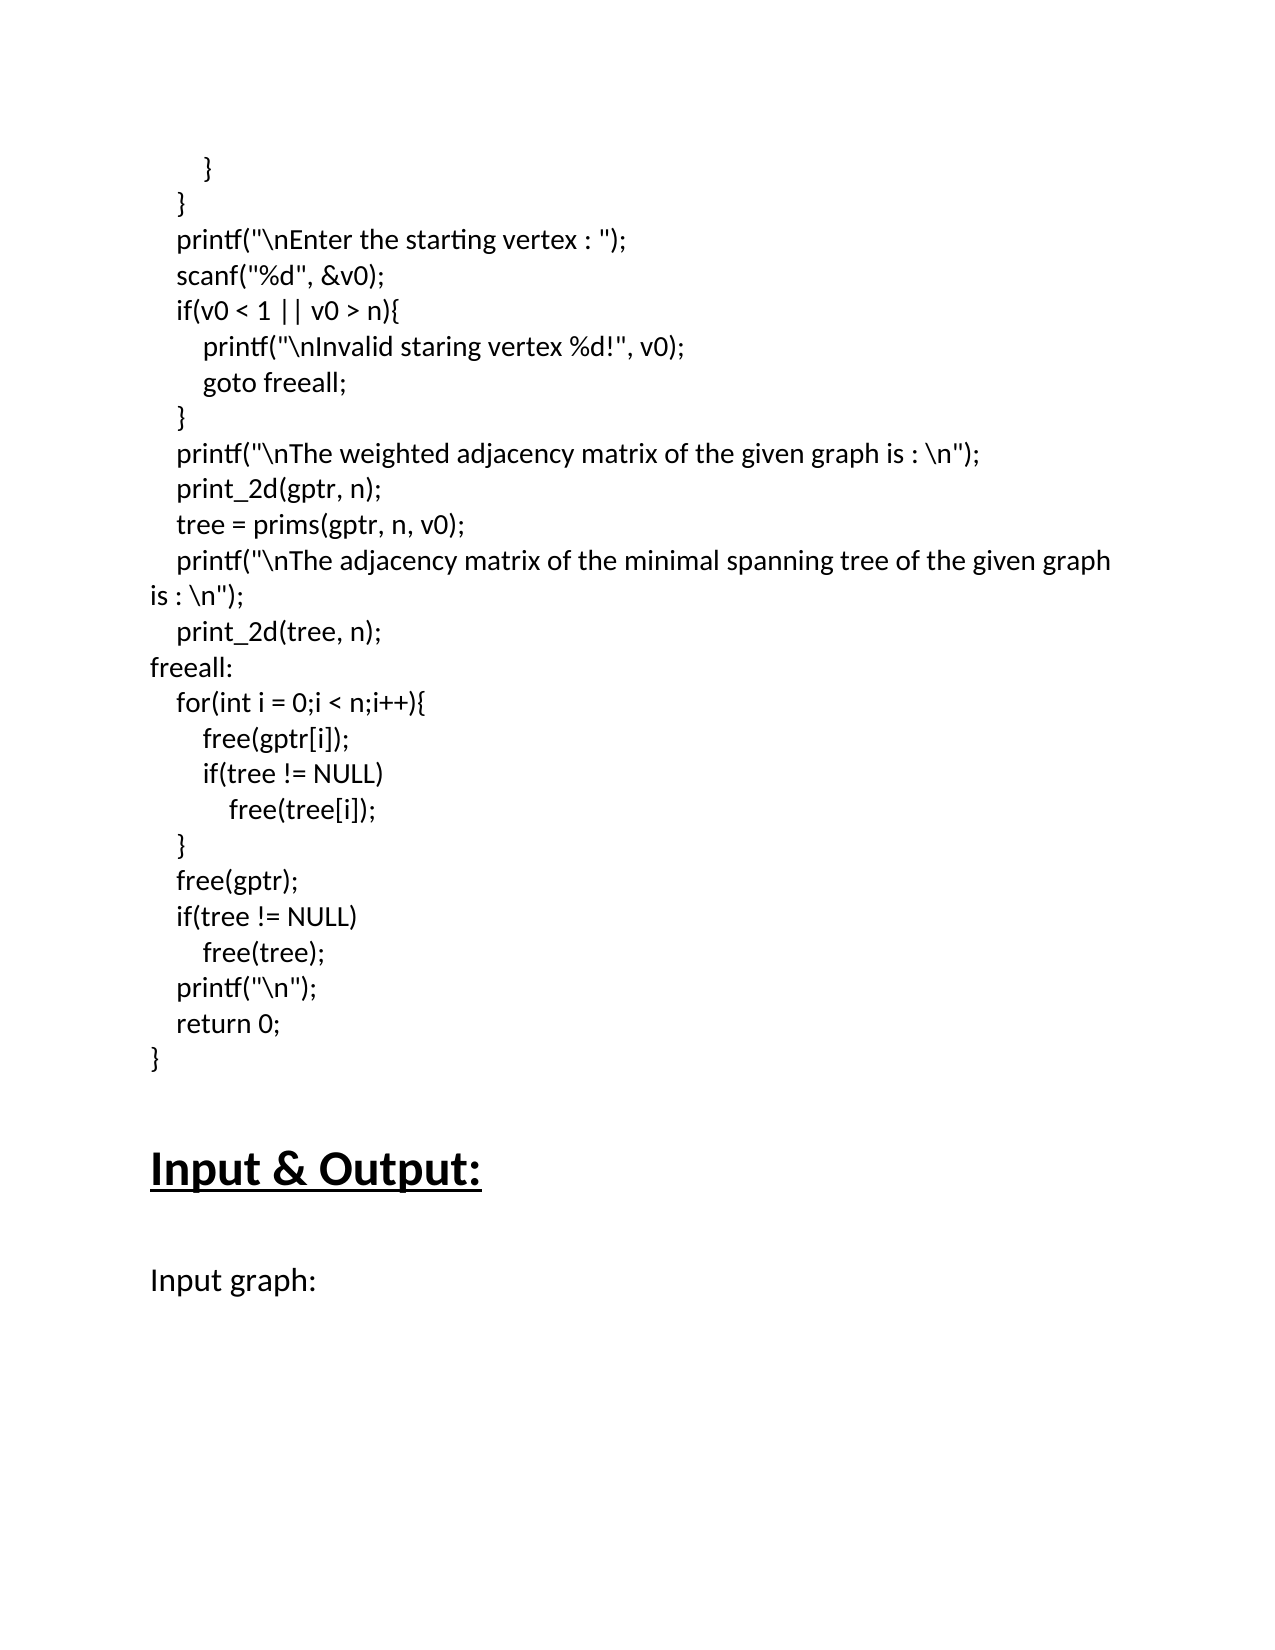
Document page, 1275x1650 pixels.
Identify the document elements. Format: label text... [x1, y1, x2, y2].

text } [150, 186, 1125, 221]
text scanf("%d", &v0); [150, 257, 1125, 292]
text printf("\nThe adjacency matrix of the minimal spanning tree of the given graph is : \n"); [150, 542, 1125, 613]
text } [150, 827, 1125, 862]
text free(tree); [150, 934, 1125, 969]
text free(gptr[i]); [150, 720, 1125, 756]
text if(tree != NULL) [150, 756, 1125, 791]
text print_2d(gptr, n); [150, 471, 1125, 506]
text printf("\n"); [150, 969, 1125, 1005]
text Input & Output: [150, 1137, 1125, 1198]
text printf("\nEnter the starting vertex : "); [150, 221, 1125, 257]
text print_2d(tree, n); [150, 613, 1125, 649]
text tree = prims(gptr, n, v0); [150, 506, 1125, 542]
text if(tree != NULL) [150, 898, 1125, 934]
text freeall: [150, 649, 1125, 684]
text } [150, 399, 1125, 435]
text printf("\nThe weighted adjacency matrix of the given graph is : \n"); [150, 435, 1125, 471]
text printf("\nInvalid staring vertex %d!", v0); [150, 328, 1125, 364]
text return 0; [150, 1005, 1125, 1041]
text free(gptr); [150, 862, 1125, 898]
text } [150, 1041, 1125, 1076]
text for(int i = 0;i < n;i++){ [150, 684, 1125, 720]
text free(tree[i]); [150, 791, 1125, 827]
text Input graph: [150, 1259, 1125, 1300]
text } [150, 150, 1125, 186]
text if(v0 < 1 || v0 > n){ [150, 292, 1125, 328]
text goto freeall; [150, 364, 1125, 399]
